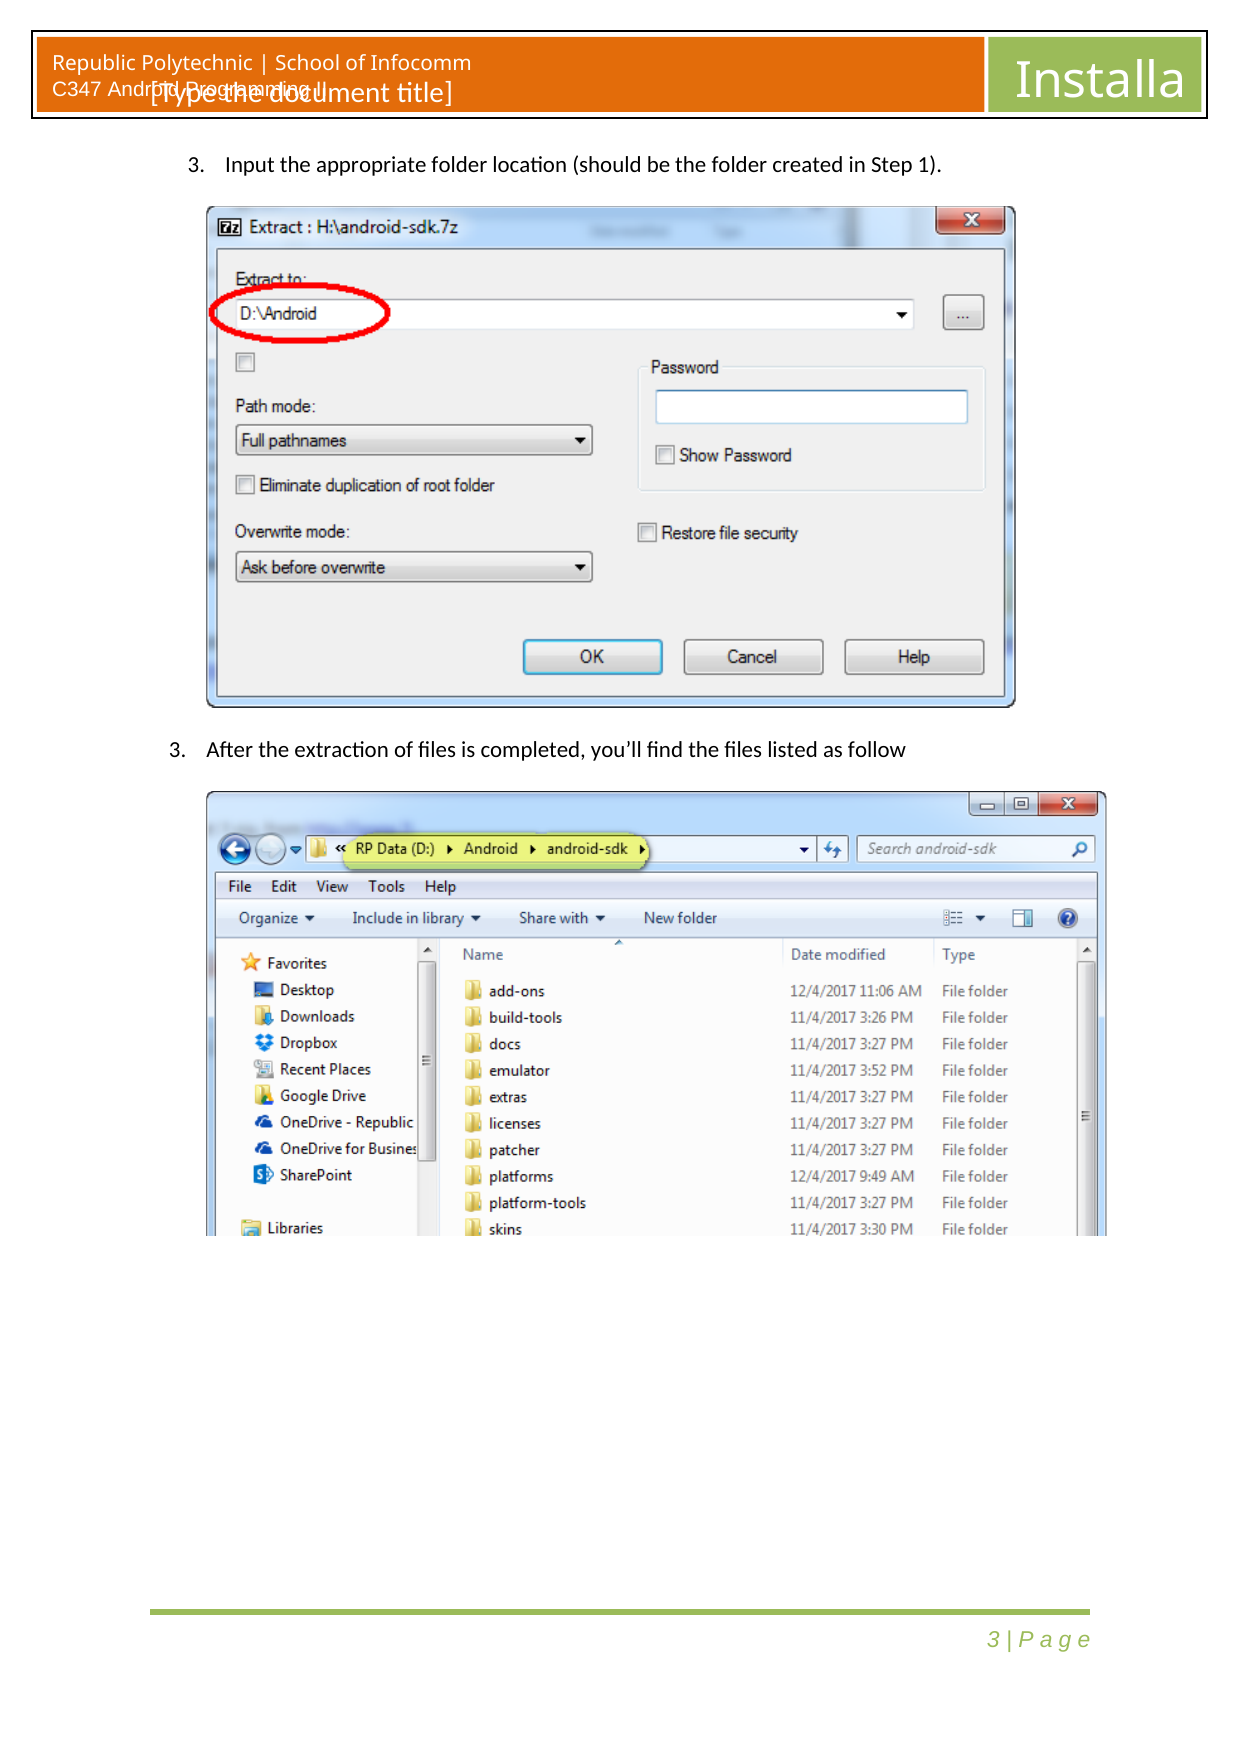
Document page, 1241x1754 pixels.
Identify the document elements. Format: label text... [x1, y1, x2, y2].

list After the extraction of files is completed, you’ll find the files listed as follow [169, 736, 1090, 764]
list Input the appropriate folder location (should be the folder created in Step 1). [187, 150, 1090, 178]
picture [206, 206, 1016, 708]
picture [206, 791, 1107, 1236]
